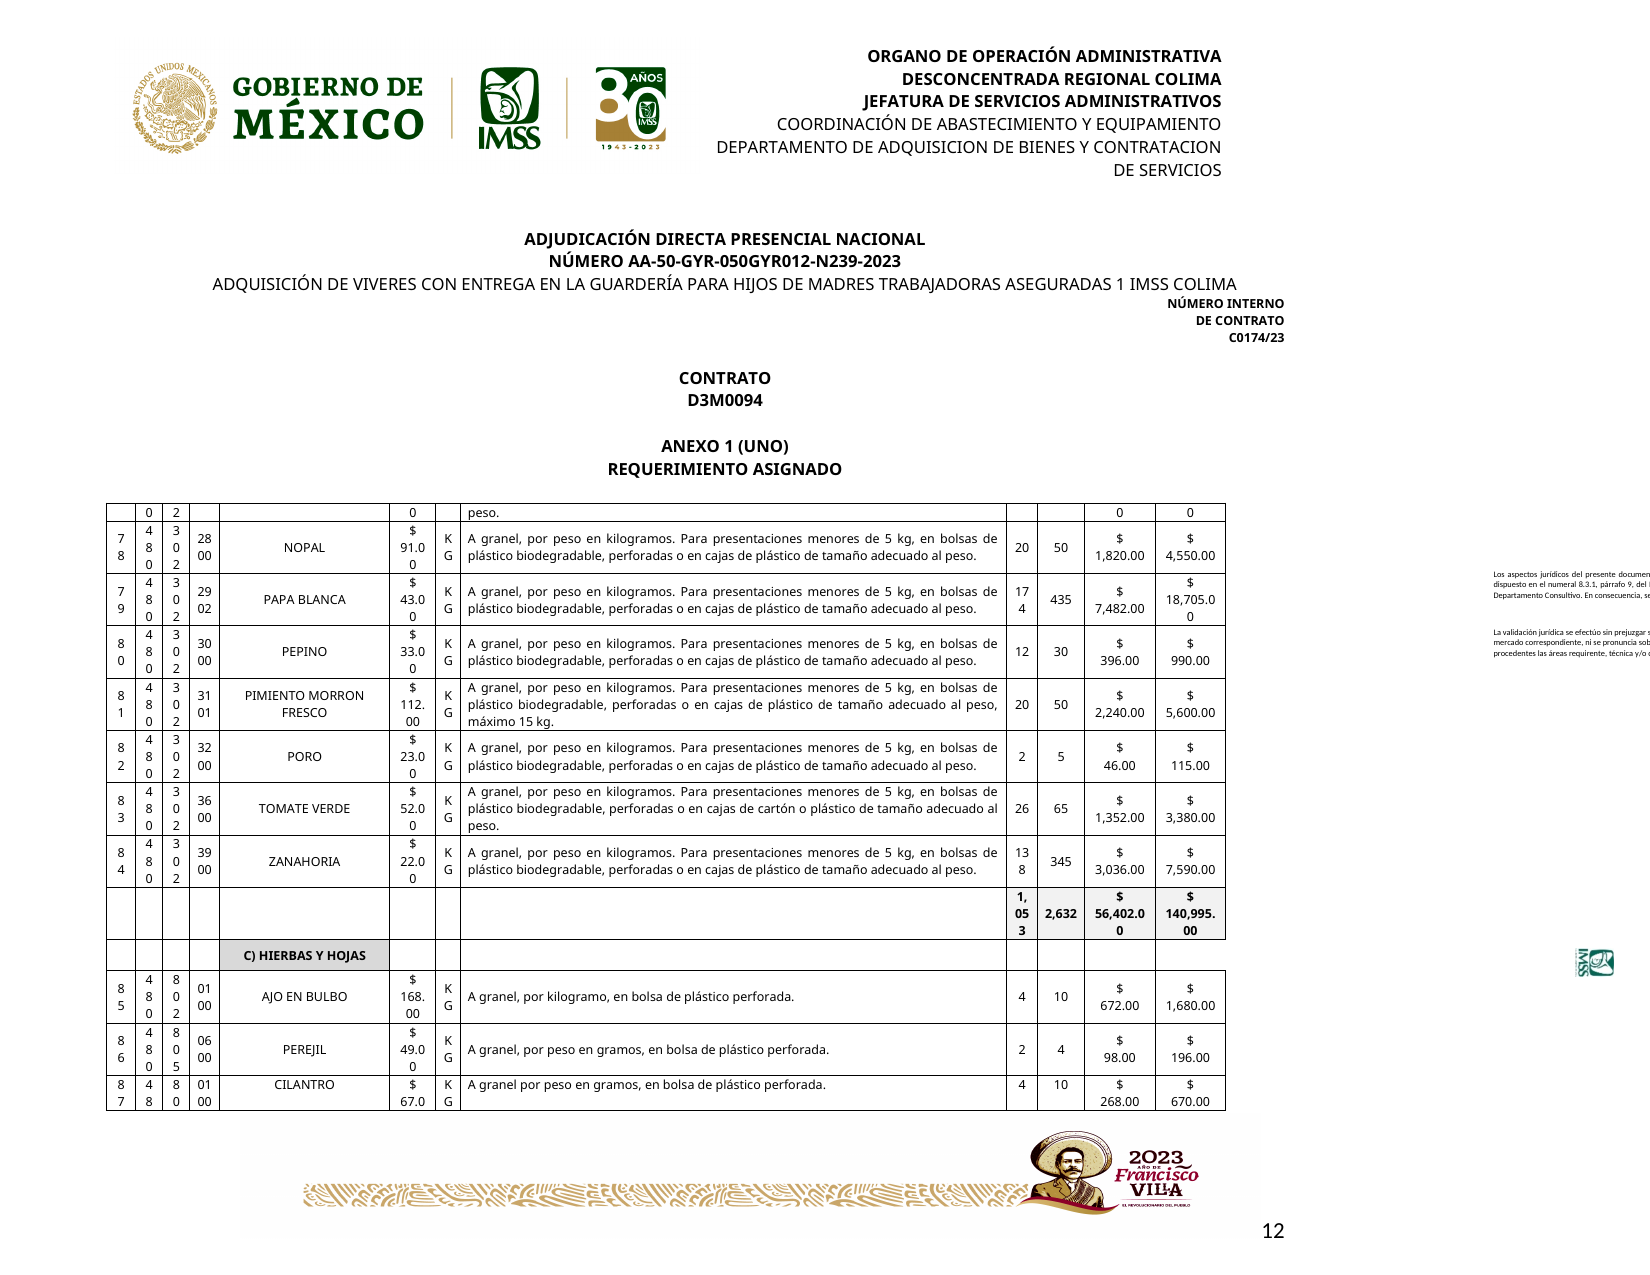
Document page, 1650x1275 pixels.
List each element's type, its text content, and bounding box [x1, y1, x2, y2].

table_cell [163, 888, 189, 939]
table_cell 480 [136, 626, 162, 678]
table_cell $ 672.00 [1085, 971, 1155, 1023]
table_cell [136, 888, 162, 939]
table_cell 0100 [190, 971, 219, 1023]
table_cell [390, 888, 435, 939]
table_cell [220, 888, 389, 939]
table_cell $ 33.00 [390, 626, 435, 678]
table_cell 77 [107, 504, 135, 521]
table_cell 3600 [190, 783, 219, 834]
table_cell 302 [163, 731, 189, 782]
table_cell $ 56,402.00 [1085, 888, 1155, 939]
table_cell [461, 888, 1006, 939]
table_cell 0600 [190, 1024, 219, 1075]
table_cell $ 49.00 [390, 1024, 435, 1075]
table_cell $ 52.00 [390, 783, 435, 834]
table_cell [107, 940, 135, 970]
table_cell 3000 [190, 626, 219, 678]
table_cell 302 [163, 626, 189, 678]
table_cell AJO EN BULBO [220, 971, 389, 1023]
table_cell 480 [136, 836, 162, 887]
table_cell [390, 940, 435, 970]
picture [114, 37, 701, 174]
table_cell 345 [1038, 836, 1084, 887]
table_cell 79 [107, 574, 135, 625]
table_cell 665 [1038, 504, 1084, 521]
table_cell $ 23.00 [390, 731, 435, 782]
table_cell 435 [1038, 574, 1084, 625]
table_cell $ 670.00 [1156, 1076, 1225, 1110]
table_cell 3101 [190, 679, 219, 730]
table_cell 83 [107, 783, 135, 834]
table_cell 86 [107, 1024, 135, 1075]
table_cell 26 [1007, 783, 1037, 834]
table_cell [190, 888, 219, 939]
table_cell KG [436, 731, 460, 782]
table_cell A granel, por peso en gramos, en bolsa de plástico perforada. [461, 1024, 1006, 1075]
table_cell [1156, 940, 1225, 970]
table_cell A granel, por peso en kilogramos. Para presentaciones menores de 5 kg, en bolsas de plástico biodegradable, perforadas o en cajas de plástico de tamaño adecuado al peso. [461, 731, 1006, 782]
table_cell 20 [1007, 522, 1037, 573]
table_cell $ 2,240.00 [1085, 679, 1155, 730]
table_cell 4 [1007, 1076, 1037, 1110]
table_cell [136, 940, 162, 970]
table_cell $ 4,550.00 [1156, 522, 1225, 573]
table_cell 805 [163, 1076, 189, 1110]
table_cell $ 46.00 [1085, 731, 1155, 782]
table_cell A granel, por peso en kilogramos. Para presentaciones menores de 5 kg, en bolsas de plástico biodegradable, perforadas o en cajas de plástico de tamaño adecuado al peso. [461, 626, 1006, 678]
table_cell [1007, 940, 1037, 970]
table_cell $ 168.00 [390, 971, 435, 1023]
table_cell A granel, por peso en kilogramos. Para presentaciones menores de 5 kg, en bolsas de plástico biodegradable, perforadas o en cajas de cartón o plástico de tamaño adecuado al peso. [461, 783, 1006, 834]
table_cell KG [436, 1024, 460, 1075]
table_cell KG [436, 679, 460, 730]
table_cell $ 268.00 [1085, 1076, 1155, 1110]
table_cell 81 [107, 679, 135, 730]
table_cell 2401 [190, 504, 219, 521]
table_cell 65 [1038, 783, 1084, 834]
table_cell 302 [163, 679, 189, 730]
table_cell 0100 [190, 1076, 219, 1110]
table_cell 302 [163, 504, 189, 521]
table_cell 138 [1007, 836, 1037, 887]
table_cell 84 [107, 836, 135, 887]
table_cell KG [436, 783, 460, 834]
table_cell 480 [136, 971, 162, 1023]
table_cell A granel por peso en gramos, en bolsa de plástico perforada. [461, 1076, 1006, 1110]
table_cell $ 5,600.00 [1156, 679, 1225, 730]
table_cell 174 [1007, 574, 1037, 625]
table_cell 2,632 [1038, 888, 1084, 939]
table_cell 2902 [190, 574, 219, 625]
table_cell 85 [107, 971, 135, 1023]
table_cell $ 67.00 [390, 1076, 435, 1110]
table_cell 266 [1007, 504, 1037, 521]
table_cell 3900 [190, 836, 219, 887]
table_cell 302 [163, 836, 189, 887]
table_cell KG [436, 1076, 460, 1110]
table_cell 3200 [190, 731, 219, 782]
table_cell NOPAL [220, 522, 389, 573]
table_cell PEPINO [220, 626, 389, 678]
table_cell 480 [136, 731, 162, 782]
table_cell 4 [1038, 1024, 1084, 1075]
table_cell TOMATE VERDE [220, 783, 389, 834]
table_cell 805 [163, 1024, 189, 1075]
table_cell $ 990.00 [1156, 626, 1225, 678]
table_cell [461, 940, 1006, 970]
table_cell 5 [1038, 731, 1084, 782]
table_cell 10 [1038, 971, 1084, 1023]
table_cell $ 49.00 [390, 504, 435, 521]
table_cell A granel, por peso en kilogramos. Para presentaciones menores de 5 kg, en bolsas de plástico biodegradable, perforadas o en cajas de plástico de tamaño adecuado al peso, máximo 15 kg. [461, 679, 1006, 730]
table_cell PEREJIL [220, 1024, 389, 1075]
table_cell 80 [107, 626, 135, 678]
picture [240, 1113, 1262, 1239]
table_cell $ 98.00 [1085, 1024, 1155, 1075]
table_cell 302 [163, 522, 189, 573]
table_cell 480 [136, 1024, 162, 1075]
table_cell 10 [1038, 1076, 1084, 1110]
table_cell A granel, por peso en kilogramos. Para presentaciones menores de 5 kg, en bolsas de plástico biodegradable, perforadas o en cajas de plástico de tamaño adecuado al peso. [461, 574, 1006, 625]
table_cell JITOMATE BOLA [220, 504, 389, 521]
table_cell KG [436, 522, 460, 573]
table_cell $ 1,820.00 [1085, 522, 1155, 573]
table_cell 50 [1038, 679, 1084, 730]
table_cell KG [436, 971, 460, 1023]
table_cell $ 22.00 [390, 836, 435, 887]
table_cell 4 [1007, 971, 1037, 1023]
table_cell A granel, por peso en kilogramos. Para presentaciones menores de 5 kg, en bolsas de plástico biodegradable, perforadas o en cajas de plástico de tamaño adecuado al peso. [461, 836, 1006, 887]
table_cell PIMIENTO MORRON FRESCO [220, 679, 389, 730]
table_cell 20 [1007, 679, 1037, 730]
table_cell KG [436, 626, 460, 678]
table_cell $ 1,352.00 [1085, 783, 1155, 834]
table_cell 302 [163, 574, 189, 625]
table_cell $ 3,036.00 [1085, 836, 1155, 887]
table_cell 802 [163, 971, 189, 1023]
table_cell 480 [136, 783, 162, 834]
table_cell 50 [1038, 522, 1084, 573]
table_cell KG [436, 504, 460, 521]
table_cell KG [436, 836, 460, 887]
table_cell 480 [136, 679, 162, 730]
table_cell ZANAHORIA [220, 836, 389, 887]
table_cell 2800 [190, 522, 219, 573]
table_cell 480 [136, 522, 162, 573]
table_cell $ 18,705.00 [1156, 574, 1225, 625]
table_cell $ 13,034.00 [1085, 504, 1155, 521]
table_cell PAPA BLANCA [220, 574, 389, 625]
table_cell KG [436, 574, 460, 625]
table_cell A granel, por peso en kilogramos. Para presentaciones menores de 5 kg, en bolsas de plástico biodegradable, perforadas o en cajas de plástico de tamaño adecuado al peso. [461, 522, 1006, 573]
table_cell $ 3,380.00 [1156, 783, 1225, 834]
table_cell A granel, por kilogramo, en bolsa de plástico perforada. [461, 971, 1006, 1023]
table_cell $ 32,585.00 [1156, 504, 1225, 521]
table_cell 30 [1038, 626, 1084, 678]
table_cell 480 [136, 574, 162, 625]
table_cell 2 [1007, 731, 1037, 782]
table_cell $ 7,482.00 [1085, 574, 1155, 625]
table_cell 82 [107, 731, 135, 782]
table_cell $ 112.00 [390, 679, 435, 730]
table_cell 12 [1007, 626, 1037, 678]
table_cell PORO [220, 731, 389, 782]
table_cell [436, 888, 460, 939]
table_cell [107, 888, 135, 939]
table_cell $ 115.00 [1156, 731, 1225, 782]
table_cell 480 [136, 1076, 162, 1110]
table_cell 1,053 [1007, 888, 1037, 939]
table_cell $ 91.00 [390, 522, 435, 573]
table_cell $ 43.00 [390, 574, 435, 625]
table_cell $ 140,995.00 [1156, 888, 1225, 939]
table_cell 302 [163, 783, 189, 834]
table_cell $ 7,590.00 [1156, 836, 1225, 887]
table_cell $ 396.00 [1085, 626, 1155, 678]
picture [1576, 949, 1614, 977]
table_cell C) HIERBAS Y HOJAS [220, 940, 389, 970]
table_cell 2 [1007, 1024, 1037, 1075]
table_cell 78 [107, 522, 135, 573]
table_cell 87 [107, 1076, 135, 1110]
table_cell [190, 940, 219, 970]
table_cell CILANTRO [220, 1076, 389, 1110]
table_cell 480 [136, 504, 162, 521]
table_cell $ 196.00 [1156, 1024, 1225, 1075]
table_cell [1085, 940, 1155, 970]
table_cell [1038, 940, 1084, 970]
table_cell [436, 940, 460, 970]
table_cell $ 1,680.00 [1156, 971, 1225, 1023]
table_cell [163, 940, 189, 970]
